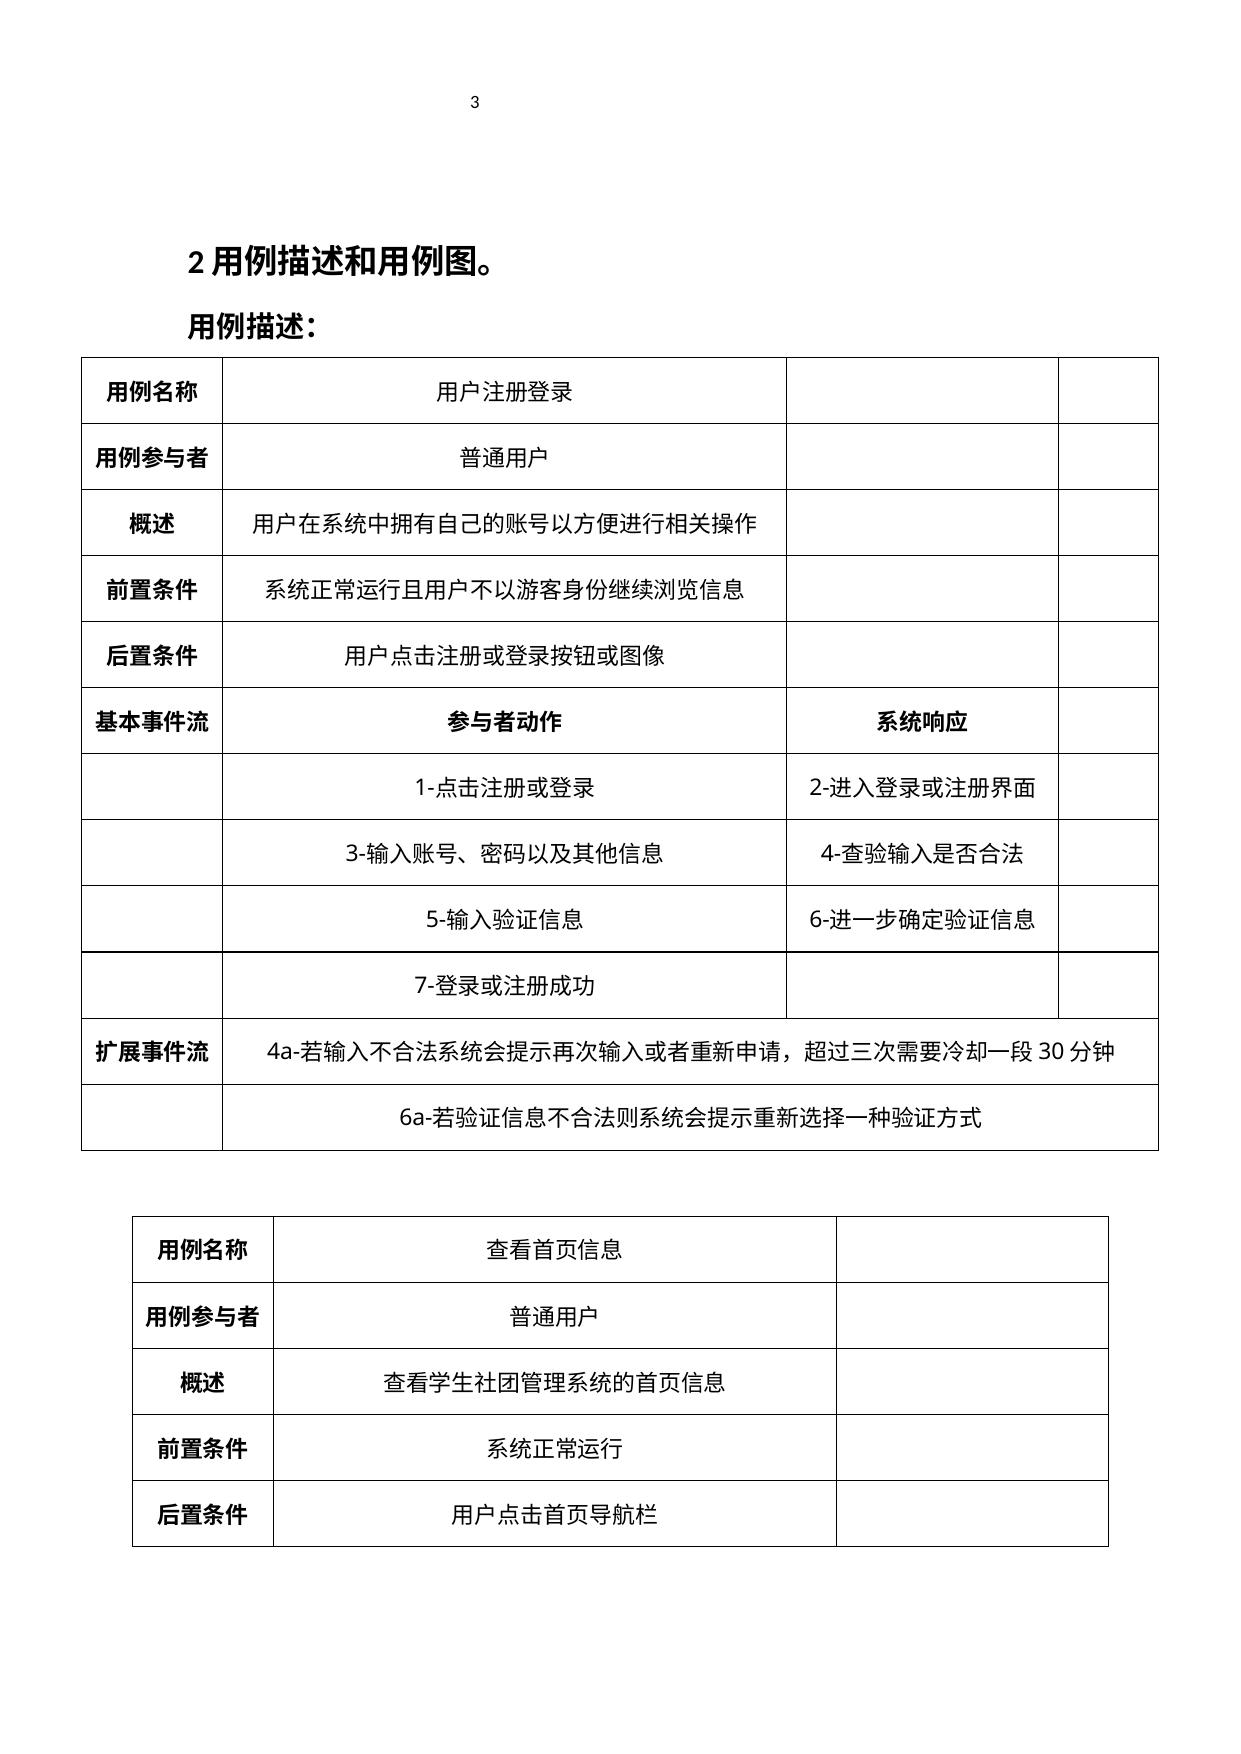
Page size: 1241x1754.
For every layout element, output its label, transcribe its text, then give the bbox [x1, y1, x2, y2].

table_cell [837, 1349, 1108, 1414]
table_cell [82, 886, 222, 951]
table_cell 系统正常运行 [274, 1415, 836, 1480]
table_cell 用户点击注册或登录按钮或图像 [223, 622, 786, 687]
table_cell 系统正常运行且用户不以游客身份继续浏览信息 [223, 556, 786, 621]
table_cell [1059, 424, 1158, 489]
table_header 用户注册登录 [223, 358, 786, 423]
table_header [837, 1217, 1108, 1282]
table_cell 2-进入登录或注册界面 [787, 754, 1058, 819]
table_header 用例名称 [133, 1217, 273, 1282]
table_cell 后置条件 [82, 622, 222, 687]
table_cell 普通用户 [223, 424, 786, 489]
table_cell 6a-若验证信息不合法则系统会提示重新选择一种验证方式 [223, 1085, 1158, 1149]
table_cell 5-输入验证信息 [223, 886, 786, 951]
table_cell 系统响应 [787, 688, 1058, 753]
table_cell 4a-若输入不合法系统会提示再次输入或者重新申请，超过三次需要冷却一段30分钟 [223, 1019, 1158, 1083]
table_header [787, 358, 1058, 423]
table_cell [1059, 953, 1158, 1017]
table_cell 概述 [82, 490, 222, 555]
table_cell 前置条件 [82, 556, 222, 621]
table_cell [1059, 556, 1158, 621]
table_cell 概述 [133, 1349, 273, 1414]
table_cell [82, 1085, 222, 1149]
table_cell [837, 1481, 1108, 1546]
table_cell 4-查验输入是否合法 [787, 820, 1058, 885]
table_cell [787, 953, 1058, 1017]
table_cell [82, 820, 222, 885]
table_cell 后置条件 [133, 1481, 273, 1546]
table_cell [1059, 886, 1158, 951]
text 用例描述： [187, 292, 1053, 357]
table_cell [1059, 622, 1158, 687]
table_cell 1-点击注册或登录 [223, 754, 786, 819]
table_cell 参与者动作 [223, 688, 786, 753]
table_cell 用户在系统中拥有自己的账号以方便进行相关操作 [223, 490, 786, 555]
table_cell 用例参与者 [82, 424, 222, 489]
table_cell [82, 953, 222, 1017]
table_cell [1059, 688, 1158, 753]
table_cell [1059, 754, 1158, 819]
table_cell [1059, 820, 1158, 885]
text 2用例描述和用例图。 [187, 227, 1053, 292]
table_cell 7-登录或注册成功 [223, 953, 786, 1017]
table_cell [787, 490, 1058, 555]
table_cell 3-输入账号、密码以及其他信息 [223, 820, 786, 885]
table_cell 扩展事件流 [82, 1019, 222, 1083]
table_header [1059, 358, 1158, 423]
table_header 用例名称 [82, 358, 222, 423]
table_cell [82, 754, 222, 819]
table_cell 普通用户 [274, 1283, 836, 1348]
table_cell [787, 622, 1058, 687]
table_cell 用户点击首页导航栏 [274, 1481, 836, 1546]
table_cell [1059, 490, 1158, 555]
table_cell 用例参与者 [133, 1283, 273, 1348]
table_cell [787, 424, 1058, 489]
table_cell [837, 1415, 1108, 1480]
table_cell [837, 1283, 1108, 1348]
table_cell 前置条件 [133, 1415, 273, 1480]
table_cell 基本事件流 [82, 688, 222, 753]
table_cell 查看学生社团管理系统的首页信息 [274, 1349, 836, 1414]
table_cell 6-进一步确定验证信息 [787, 886, 1058, 951]
table_header 查看首页信息 [274, 1217, 836, 1282]
table_cell [787, 556, 1058, 621]
